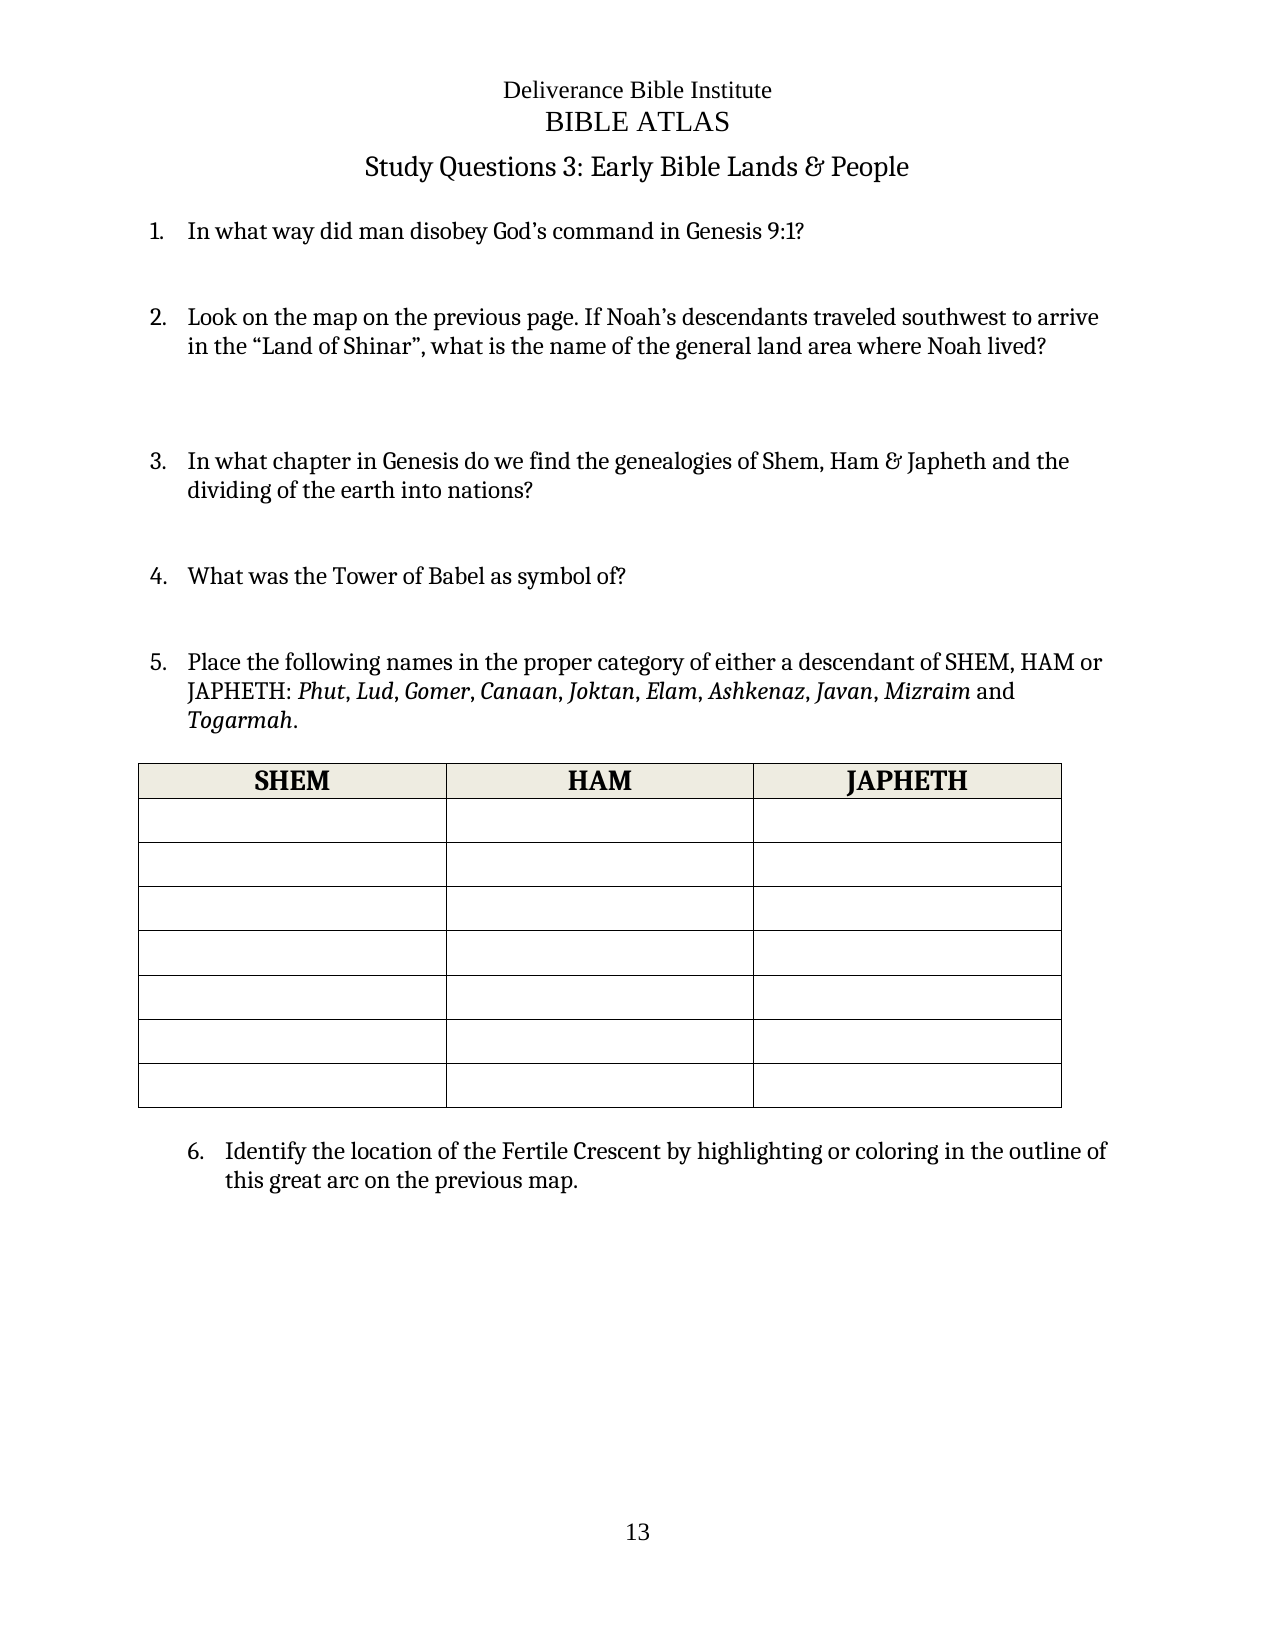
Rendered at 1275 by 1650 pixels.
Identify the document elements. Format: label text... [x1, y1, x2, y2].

table_header JAPHETH [754, 764, 1061, 798]
table_cell [139, 843, 446, 886]
list Look on the map on the previous page. If Noah’s descendants traveled southwest to arrive in the “Land of Shinar”, what is the name of the general land area where Noah lived? [150, 303, 1125, 361]
table_header HAM [447, 764, 753, 798]
table_cell [754, 799, 1061, 842]
table_cell [447, 843, 753, 886]
table_cell [139, 976, 446, 1019]
table_cell [447, 887, 753, 930]
table_cell [447, 1020, 753, 1063]
table_cell [754, 843, 1061, 886]
list In what chapter in Genesis do we find the genealogies of Shem, Ham & Japheth and the dividing of the earth into nations? [150, 447, 1125, 504]
table_cell [754, 1020, 1061, 1063]
table_cell [139, 931, 446, 974]
table_cell [139, 1064, 446, 1107]
table_cell [447, 799, 753, 842]
table_header SHEM [139, 764, 446, 798]
table_cell [139, 1020, 446, 1063]
table_cell [447, 931, 753, 974]
table_cell [754, 1064, 1061, 1107]
list Identify the location of the Fertile Crescent by highlighting or coloring in the outline of this great arc on the previous map. [187, 1137, 1125, 1194]
table_cell [447, 1064, 753, 1107]
table_cell [447, 976, 753, 1019]
table_cell [139, 799, 446, 842]
list What was the Tower of Babel as symbol of? [150, 562, 1125, 591]
table_cell [754, 931, 1061, 974]
table_cell [754, 976, 1061, 1019]
subtitle Study Questions 3: Early Bible Lands & People [150, 150, 1125, 183]
table_cell [754, 887, 1061, 930]
text In what way did man disobey God’s command in Genesis 9:1? [150, 217, 1125, 246]
list Place the following names in the proper category of either a descendant of SHEM, HAM or JAPHETH: Phut, Lud, Gomer, Canaan, Joktan, Elam, Ashkenaz, Javan, Mizraim and Togarmah. [150, 648, 1125, 734]
table_cell [139, 887, 446, 930]
